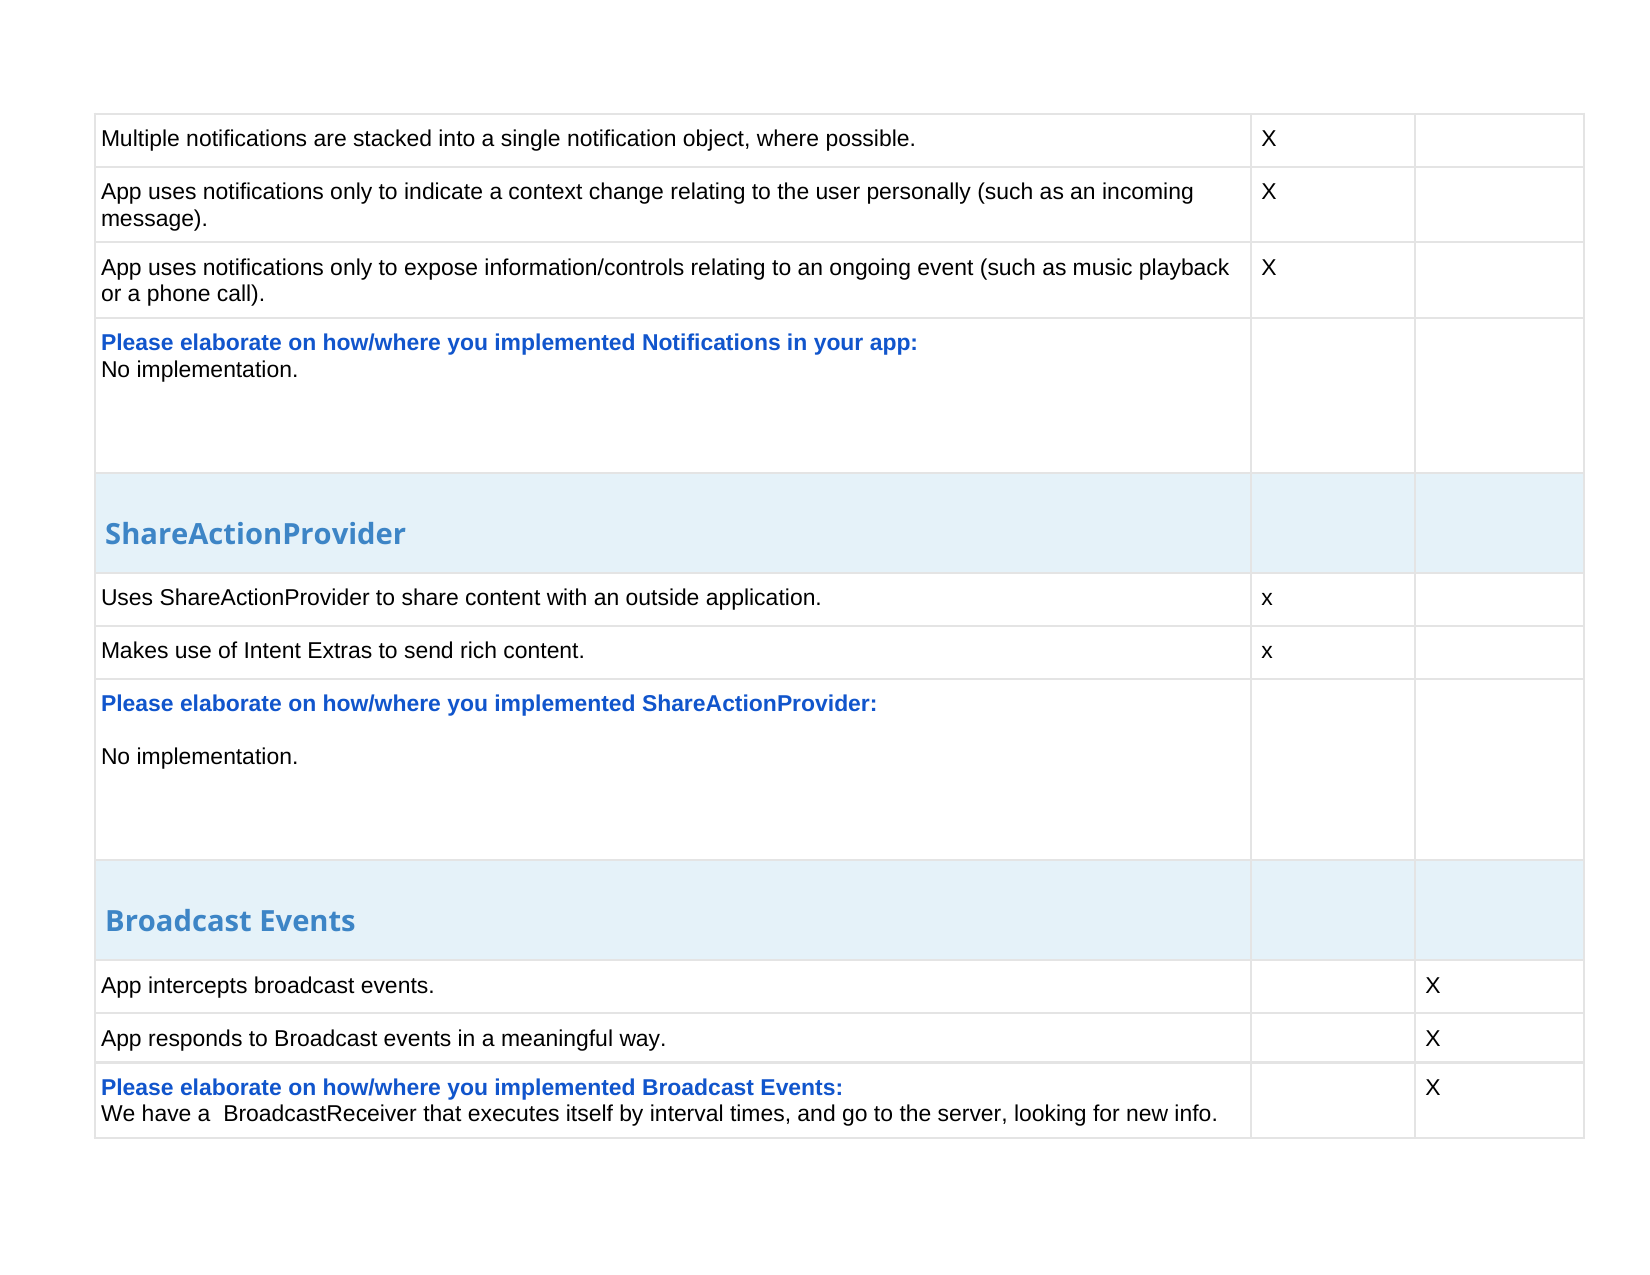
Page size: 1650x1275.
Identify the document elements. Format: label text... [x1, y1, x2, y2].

table_cell App uses notifications only to indicate a context change relating to the user personally (such as an incoming message). [96, 168, 1250, 241]
table_cell App intercepts broadcast events. [96, 961, 1250, 1012]
table_cell [1416, 115, 1583, 166]
table_cell Broadcast Events [96, 861, 1250, 959]
table_cell App responds to Broadcast events in a meaningful way. [96, 1014, 1250, 1061]
table_cell [1252, 474, 1414, 572]
table_cell ShareActionProvider [96, 474, 1250, 572]
table_cell App uses notifications only to expose information/controls relating to an ongoing event (such as music playback or a phone call). [96, 243, 1250, 317]
table_cell Uses ShareActionProvider to share content with an outside application. [96, 574, 1250, 625]
table_cell X [1252, 115, 1414, 166]
table_cell X [1252, 168, 1414, 241]
table_cell [1252, 961, 1414, 1012]
table_cell X [1416, 961, 1583, 1012]
table_cell [1416, 627, 1583, 678]
table_cell [1252, 1014, 1414, 1061]
table_cell Multiple notifications are stacked into a single notification object, where possible. [96, 115, 1250, 166]
table_cell X [1252, 243, 1414, 317]
table_cell [1252, 319, 1414, 472]
table_cell X [1416, 1064, 1583, 1137]
table_cell [1416, 168, 1583, 241]
table_cell Makes use of Intent Extras to send rich content. [96, 627, 1250, 678]
table_cell [1416, 680, 1583, 859]
table_cell [1252, 1064, 1414, 1137]
table_cell x [1252, 627, 1414, 678]
table_cell Please elaborate on how/where you implemented Notifications in your app: No implementation. [96, 319, 1250, 472]
table_cell X [1416, 1014, 1583, 1061]
table_cell [1416, 319, 1583, 472]
table_cell [1416, 574, 1583, 625]
table_cell x [1252, 574, 1414, 625]
table_cell [1416, 861, 1583, 959]
table_cell Please elaborate on how/where you implemented ShareActionProvider: No implementation. [96, 680, 1250, 859]
table_cell [1416, 474, 1583, 572]
table_cell [1252, 680, 1414, 859]
table_cell [1252, 861, 1414, 959]
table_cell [96, 1064, 1250, 1137]
table_cell [1416, 243, 1583, 317]
